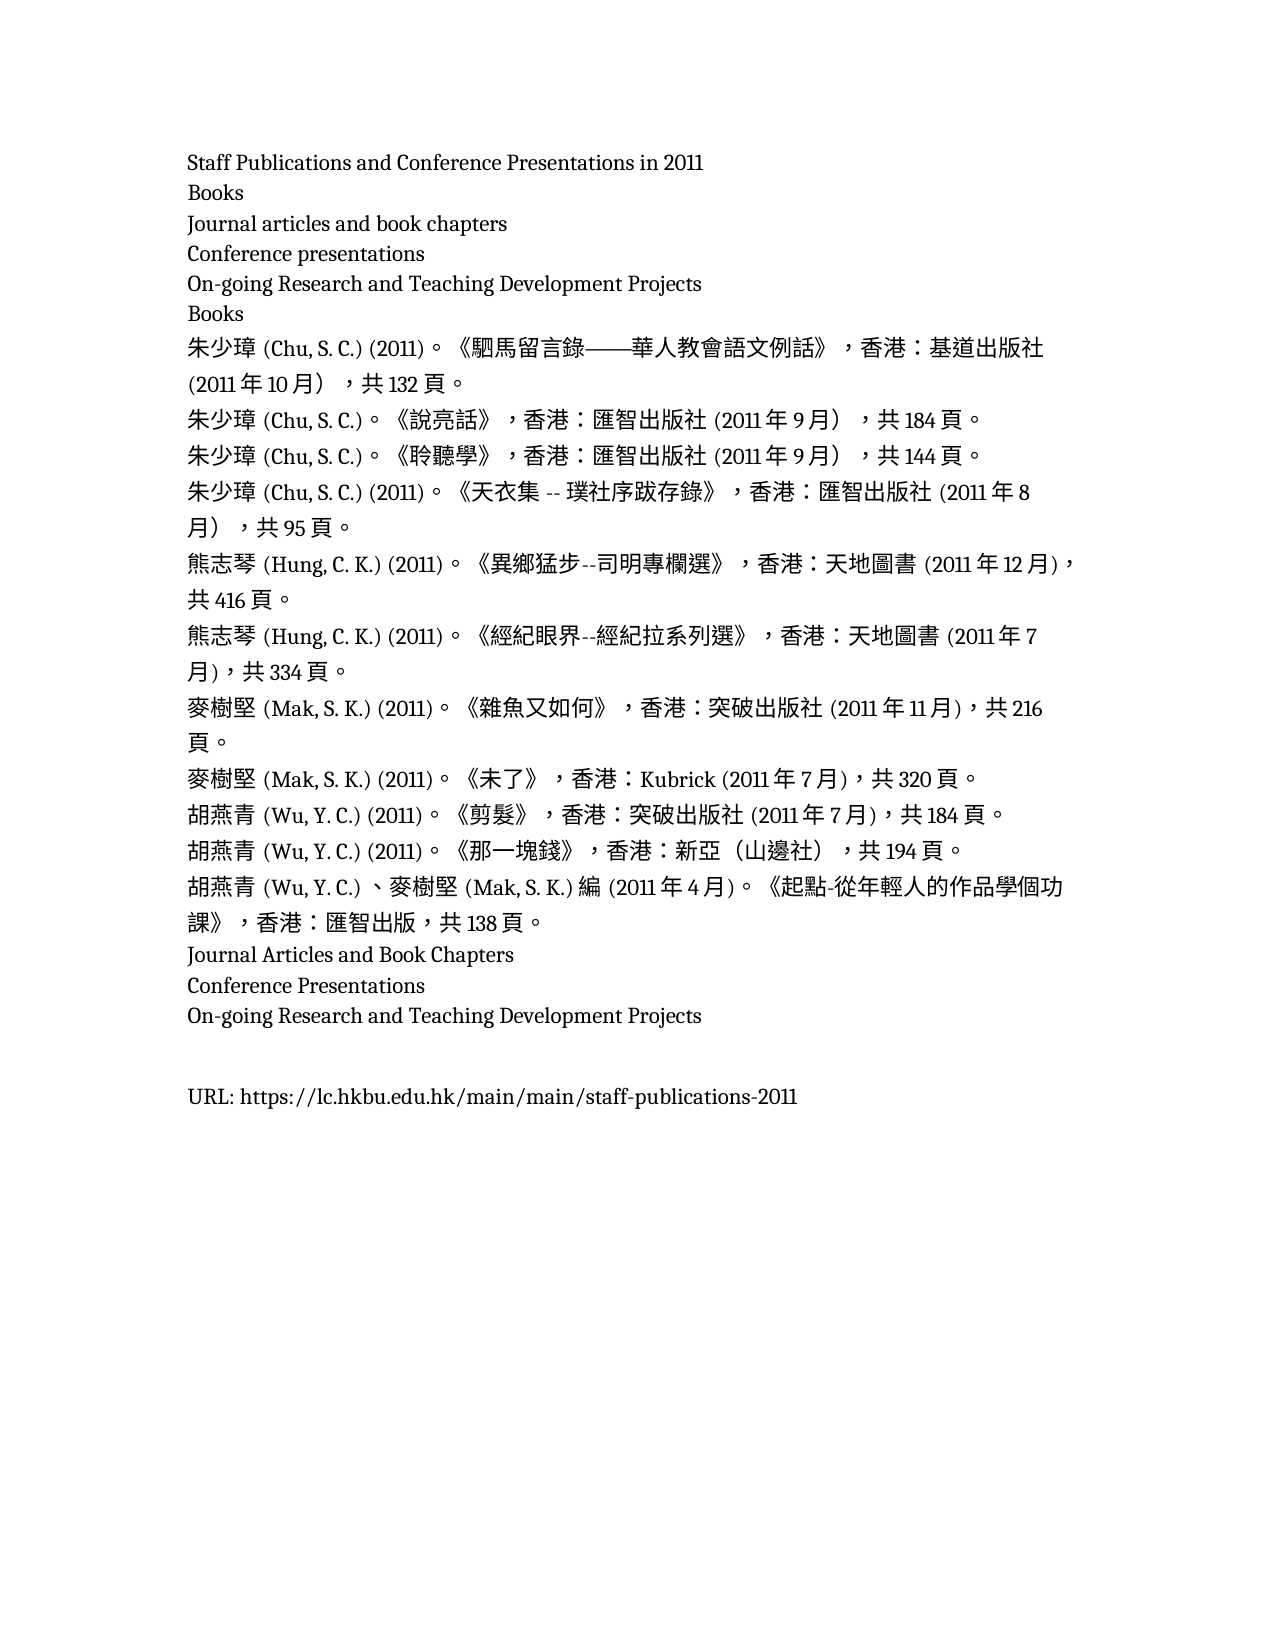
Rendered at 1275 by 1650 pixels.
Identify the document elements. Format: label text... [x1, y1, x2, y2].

text URL: https://lc.hkbu.edu.hk/main/main/staff-publications-2011 [187, 1084, 1087, 1140]
text Staff Publications and Conference Presentations in 2011 Books Journal articles and book chapters Conference presentations On-going Research and Teaching Development Projects Books 朱少璋 (Chu, S. C.) (2011)。《駟馬留言錄——華人教會語文例話》，香港：基道出版社 (2011年10月），共132頁。 朱少璋 (Chu, S. C.)。《說亮話》，香港：匯智出版社 (2011年9月），共184頁。 朱少璋 (Chu, S. C.)。《聆聽學》，香港：匯智出版社 (2011年9月），共144頁。 朱少璋 (Chu, S. C.) (2011)。《天衣集 -- 璞社序跋存錄》，香港：匯智出版社 (2011年8月），共95頁。 熊志琴 (Hung, C. K.) (2011)。《異鄉猛步--司明專欄選》，香港：天地圖書 (2011年12月)，共416頁。 熊志琴 (Hung, C. K.) (2011)。《經紀眼界--經紀拉系列選》，香港：天地圖書 (2011年7月)，共334頁。 麥樹堅 (Mak, S. K.) (2011)。《雜魚又如何》，香港：突破出版社 (2011年11月)，共216頁。 麥樹堅 (Mak, S. K.) (2011)。《未了》，香港：Kubrick (2011年7月)，共320頁。 胡燕青 (Wu, Y. C.) (2011)。《剪髮》，香港：突破出版社 (2011年7月)，共184頁。 胡燕青 (Wu, Y. C.) (2011)。《那一塊錢》，香港：新亞（山邊社），共194頁。 胡燕青 (Wu, Y. C.) 、麥樹堅 (Mak, S. K.) 編 (2011年4月)。《起點-從年輕人的作品學個功課》，香港：匯智出版，共138頁。 Journal Articles and Book Chapters Conference Presentations On-going Research and Teaching Development Projects [187, 150, 1087, 1059]
